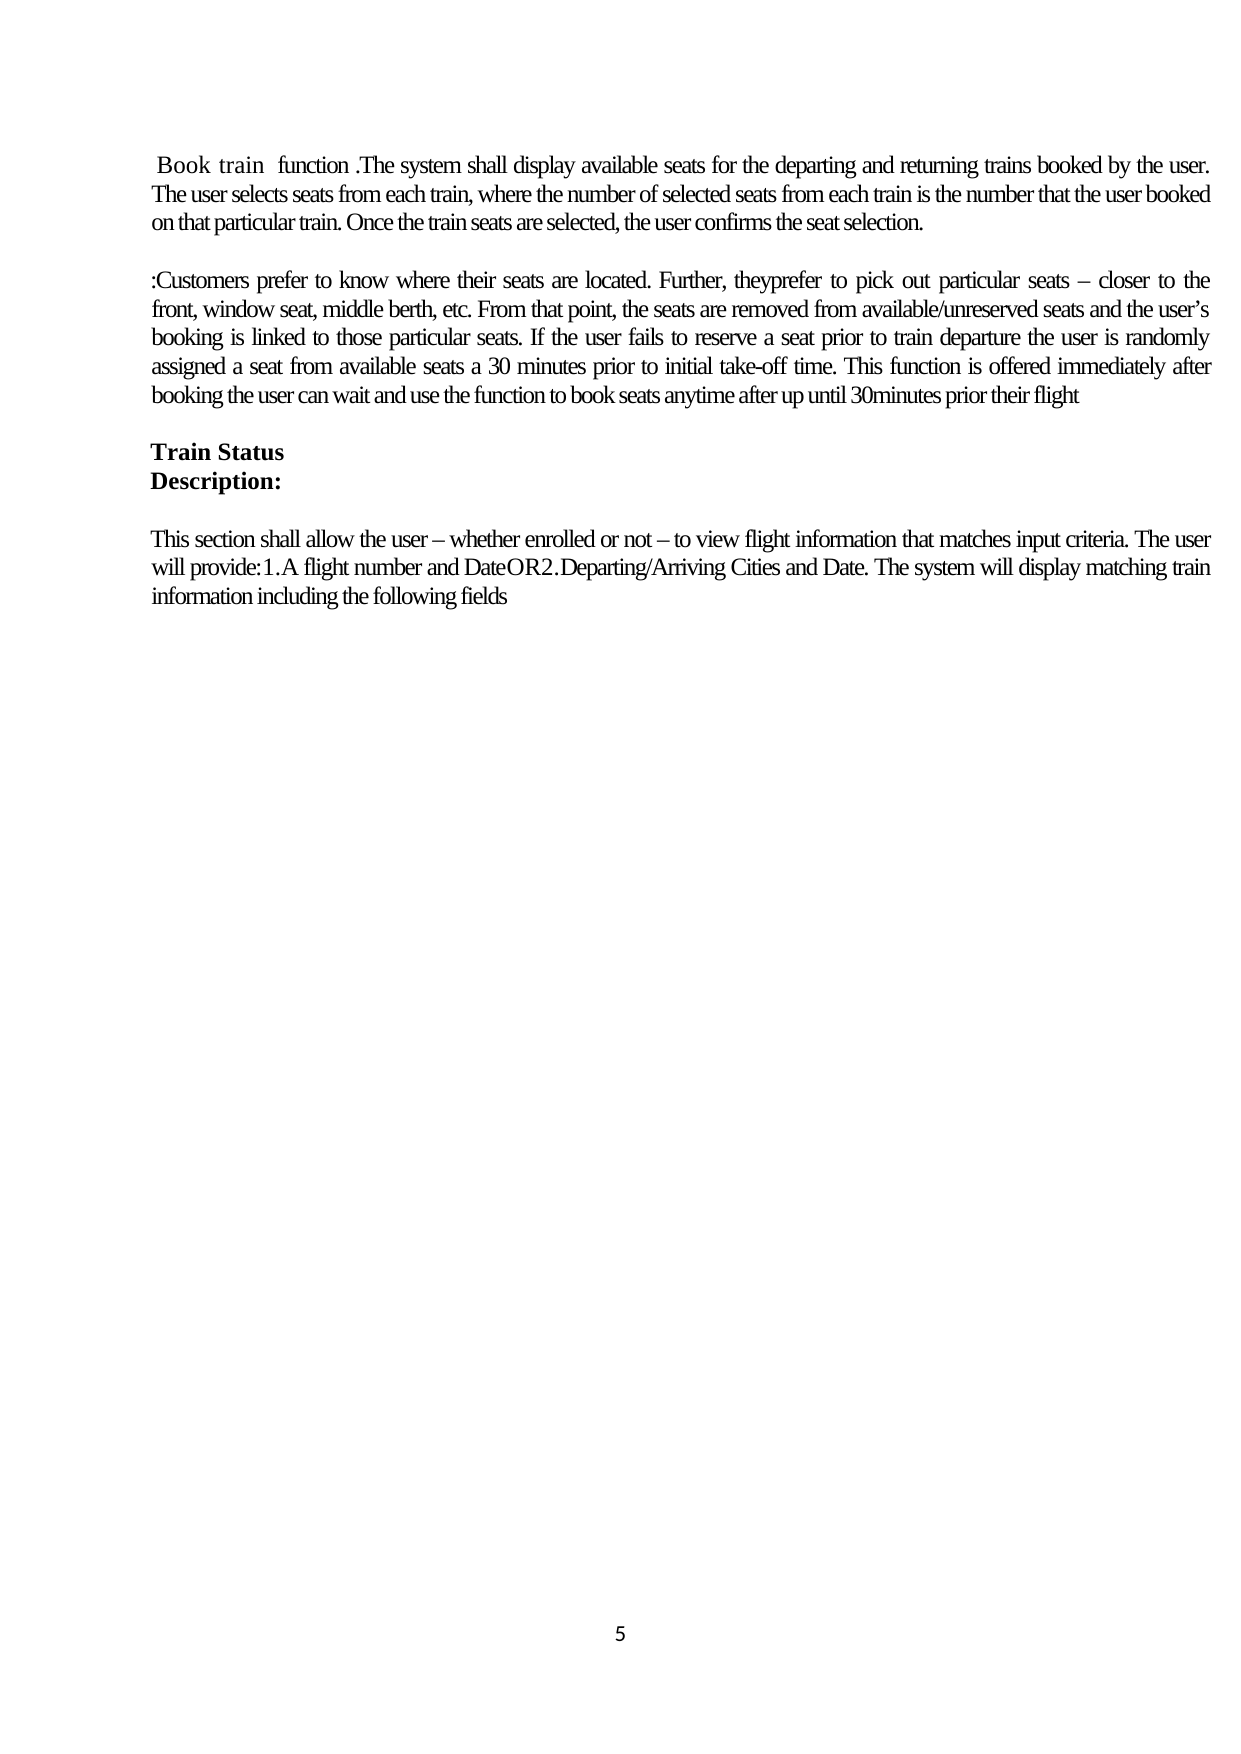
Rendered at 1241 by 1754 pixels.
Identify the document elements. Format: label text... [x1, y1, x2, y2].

text Train Status [150, 437, 1212, 466]
text Book train function .The system shall display available seats for the departing and returning trains booked by the user. The user selects seats from each train, where the number of selected seats from each train is the number that the user booked on that particular train. Once the train seats are selected, the user confirms the seat selection. [150, 150, 1212, 236]
text :Customers prefer to know where their seats are located. Further, theyprefer to pick out particular seats – closer to the front, window seat, middle berth, etc. From that point, the seats are removed from available/unreserved seats and the user’s booking is linked to those particular seats. If the user fails to reserve a seat prior to train departure the user is randomly assigned a seat from available seats a 30 minutes prior to initial take-off time. This function is offered immediately after booking the user can wait and use the function to book seats anytime after up until 30minutes prior their flight [150, 265, 1212, 409]
text This section shall allow the user – whether enrolled or not – to view flight information that matches input criteria. The user will provide:1.A flight number and DateOR2.Departing/Arriving Cities and Date. The system will display matching train information including the following fields [150, 524, 1212, 610]
text Description: [150, 466, 1212, 495]
